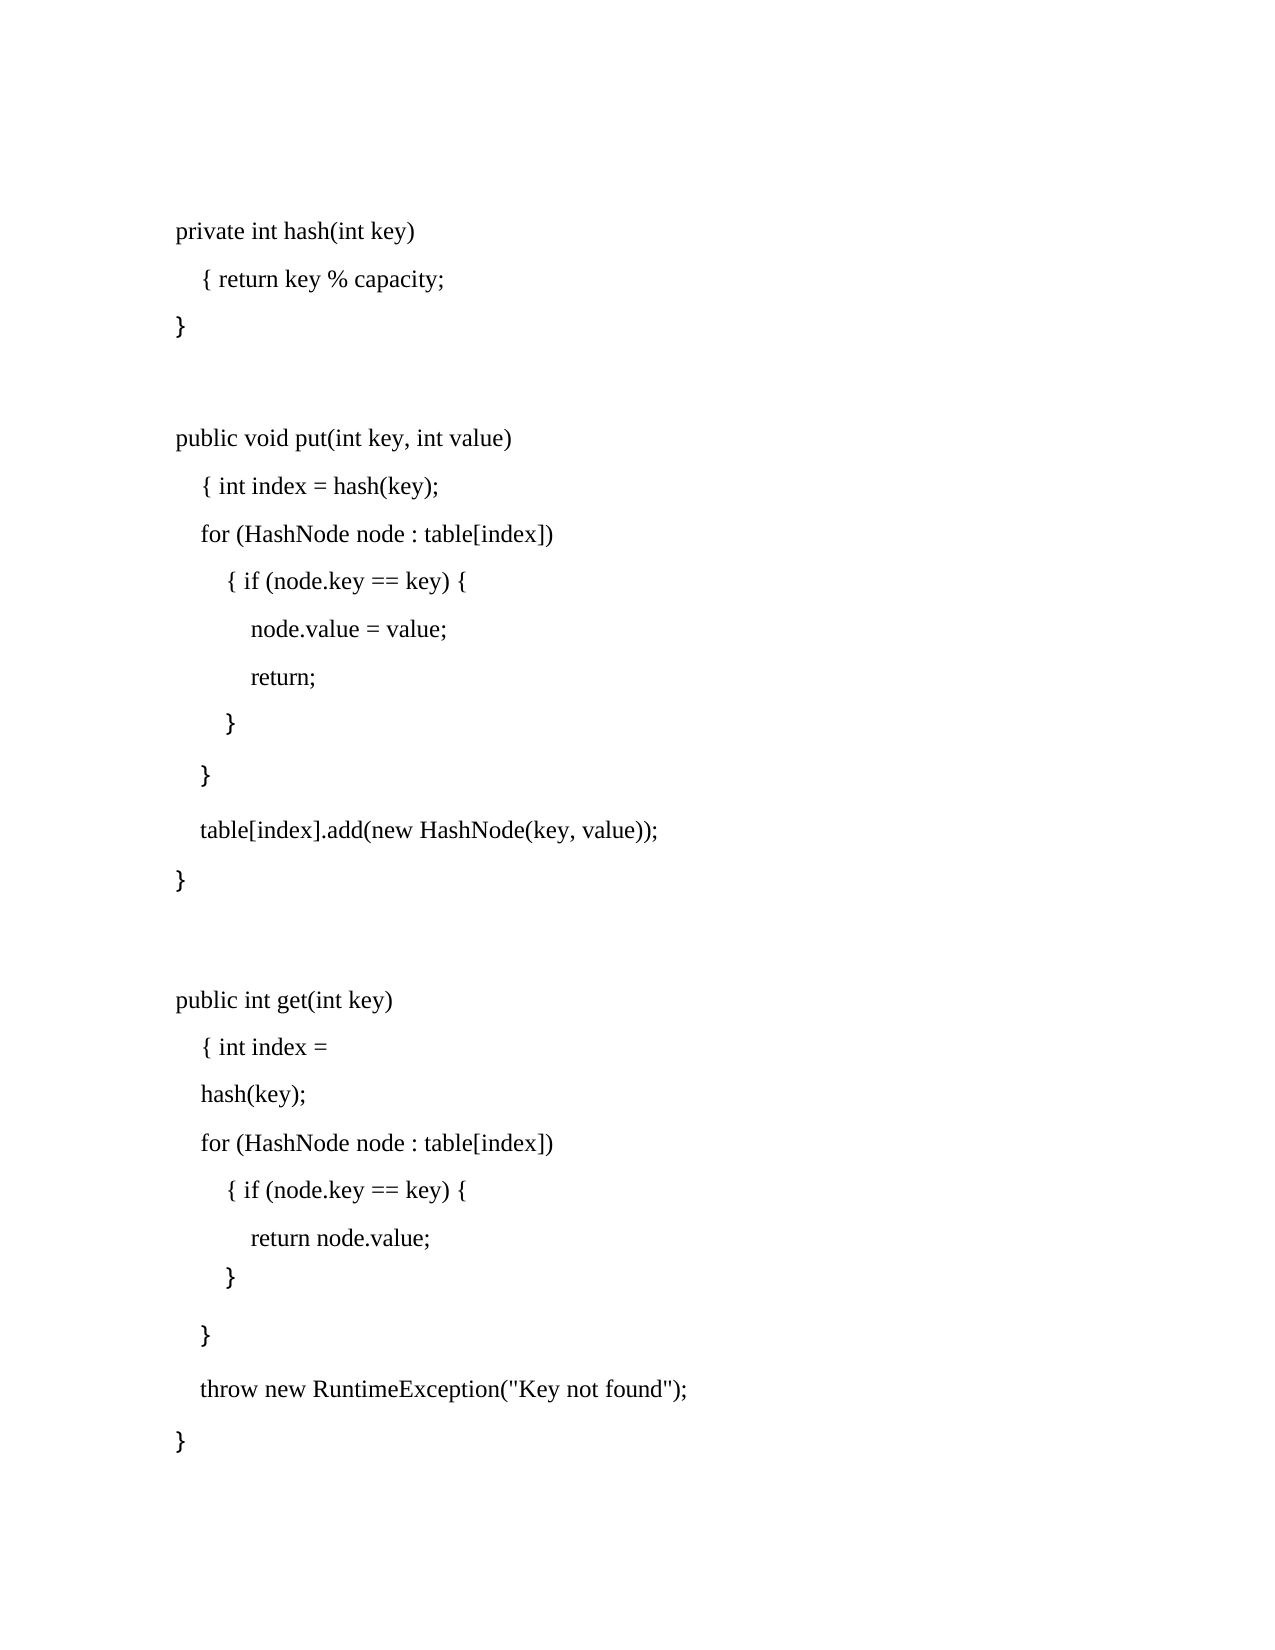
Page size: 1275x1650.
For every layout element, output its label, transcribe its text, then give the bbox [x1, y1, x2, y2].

text } [176, 1422, 1125, 1457]
text } [201, 756, 1125, 790]
text private int hash(int key) { return key % capacity; [175, 216, 444, 293]
text } [226, 709, 1125, 737]
text public int get(int key) { int index = hash(key); [175, 985, 428, 1108]
text public void put(int key, int value) { int index = hash(key); [175, 423, 538, 499]
text table[index].add(new HashNode(key, value)); [200, 815, 1125, 843]
text throw new RuntimeException("Key not found"); [200, 1374, 1125, 1403]
text for (HashNode node : table[index]) { if (node.key == key) { [200, 1128, 580, 1204]
text } [226, 1258, 1125, 1292]
text } [176, 312, 1125, 340]
text for (HashNode node : table[index]) { if (node.key == key) { [200, 519, 580, 595]
text } [201, 1317, 1125, 1351]
text return node.value; [251, 1223, 1125, 1251]
text node.value = value; return; [251, 614, 454, 690]
text } [176, 862, 1125, 896]
